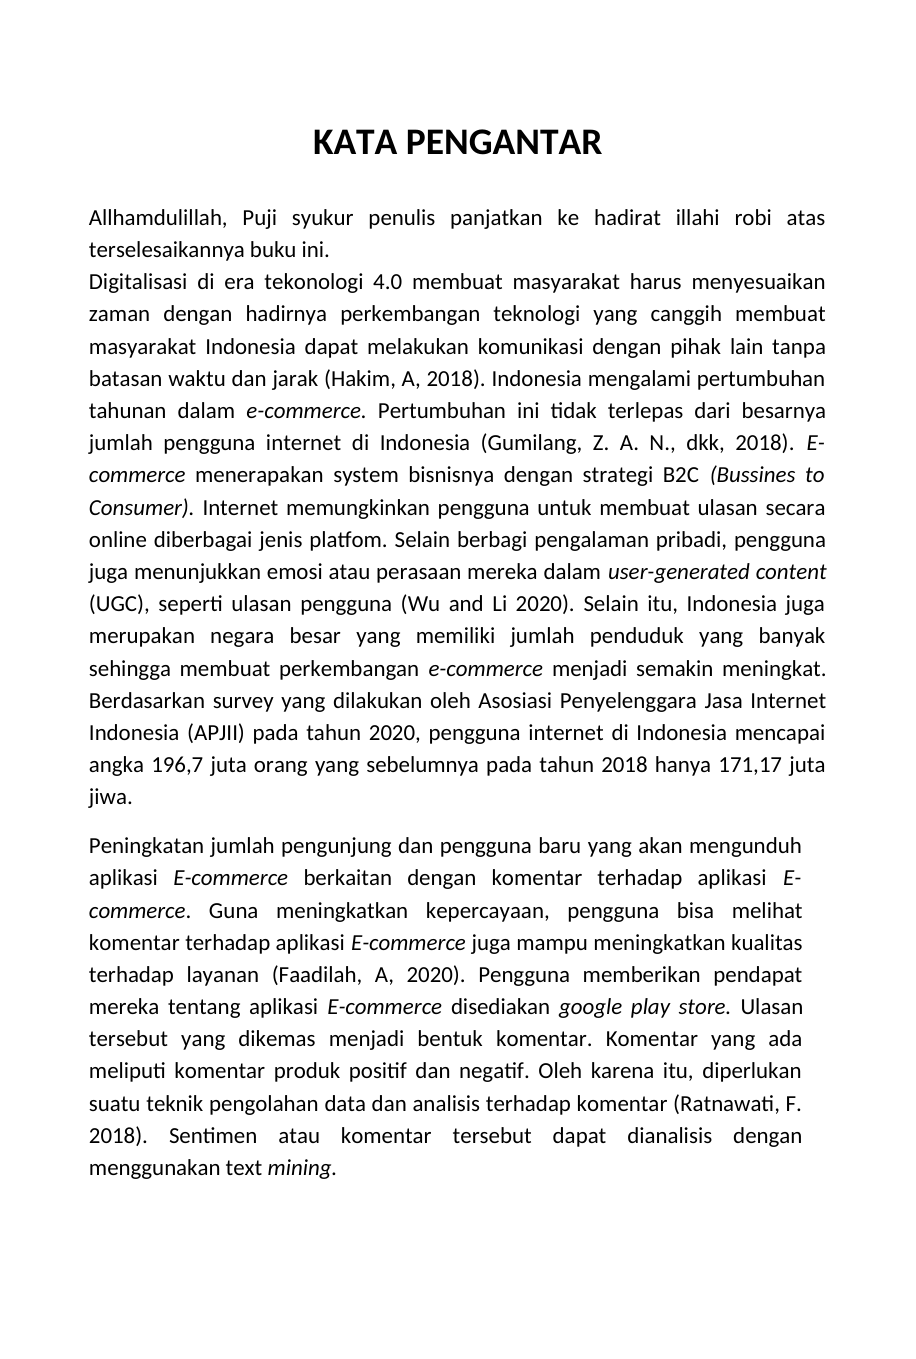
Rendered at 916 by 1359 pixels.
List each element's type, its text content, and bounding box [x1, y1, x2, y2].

text KATA PENGANTAR [89, 118, 827, 164]
text Peningkatan jumlah pengunjung dan pengguna baru yang akan mengunduh aplikasi E-commerce berkaitan dengan komentar terhadap aplikasi E-commerce. Guna meningkatkan kepercayaan, pengguna bisa melihat komentar terhadap aplikasi E-commerce juga mampu meningkatkan kualitas terhadap layanan (Faadilah, A, 2020). Pengguna memberikan pendapat mereka tentang aplikasi E-commerce disediakan google play store. Ulasan tersebut yang dikemas menjadi bentuk komentar. Komentar yang ada meliputi komentar produk positif dan negatif. Oleh karena itu, diperlukan suatu teknik pengolahan data dan analisis terhadap komentar (Ratnawati, F. 2018). Sentimen atau komentar tersebut dapat dianalisis dengan menggunakan text mining. [89, 831, 803, 1181]
text Digitalisasi di era tekonologi 4.0 membuat masyarakat harus menyesuaikan zaman dengan hadirnya perkembangan teknologi yang canggih membuat masyarakat Indonesia dapat melakukan komunikasi dengan pihak lain tanpa batasan waktu dan jarak (Hakim, A, 2018). Indonesia mengalami pertumbuhan tahunan dalam e-commerce. Pertumbuhan ini tidak terlepas dari besarnya jumlah pengguna internet di Indonesia (Gumilang, Z. A. N., dkk, 2018). E-commerce menerapakan system bisnisnya dengan strategi B2C (Bussines to Consumer). Internet memungkinkan pengguna untuk membuat ulasan secara online diberbagai jenis platfom. Selain berbagi pengalaman pribadi, pengguna juga menunjukkan emosi atau perasaan mereka dalam user-generated content (UGC), seperti ulasan pengguna (Wu and Li 2020). Selain itu, Indonesia juga merupakan negara besar yang memiliki jumlah penduduk yang banyak sehingga membuat perkembangan e-commerce menjadi semakin meningkat. Berdasarkan survey yang dilakukan oleh Asosiasi Penyelenggara Jasa Internet Indonesia (APJII) pada tahun 2020, pengguna internet di Indonesia mencapai angka 196,7 juta orang yang sebelumnya pada tahun 2018 hanya 171,17 juta jiwa. [89, 267, 827, 810]
text Allhamdulillah, Puji syukur penulis panjatkan ke hadirat illahi robi atas terselesaikannya buku ini. [89, 203, 827, 263]
